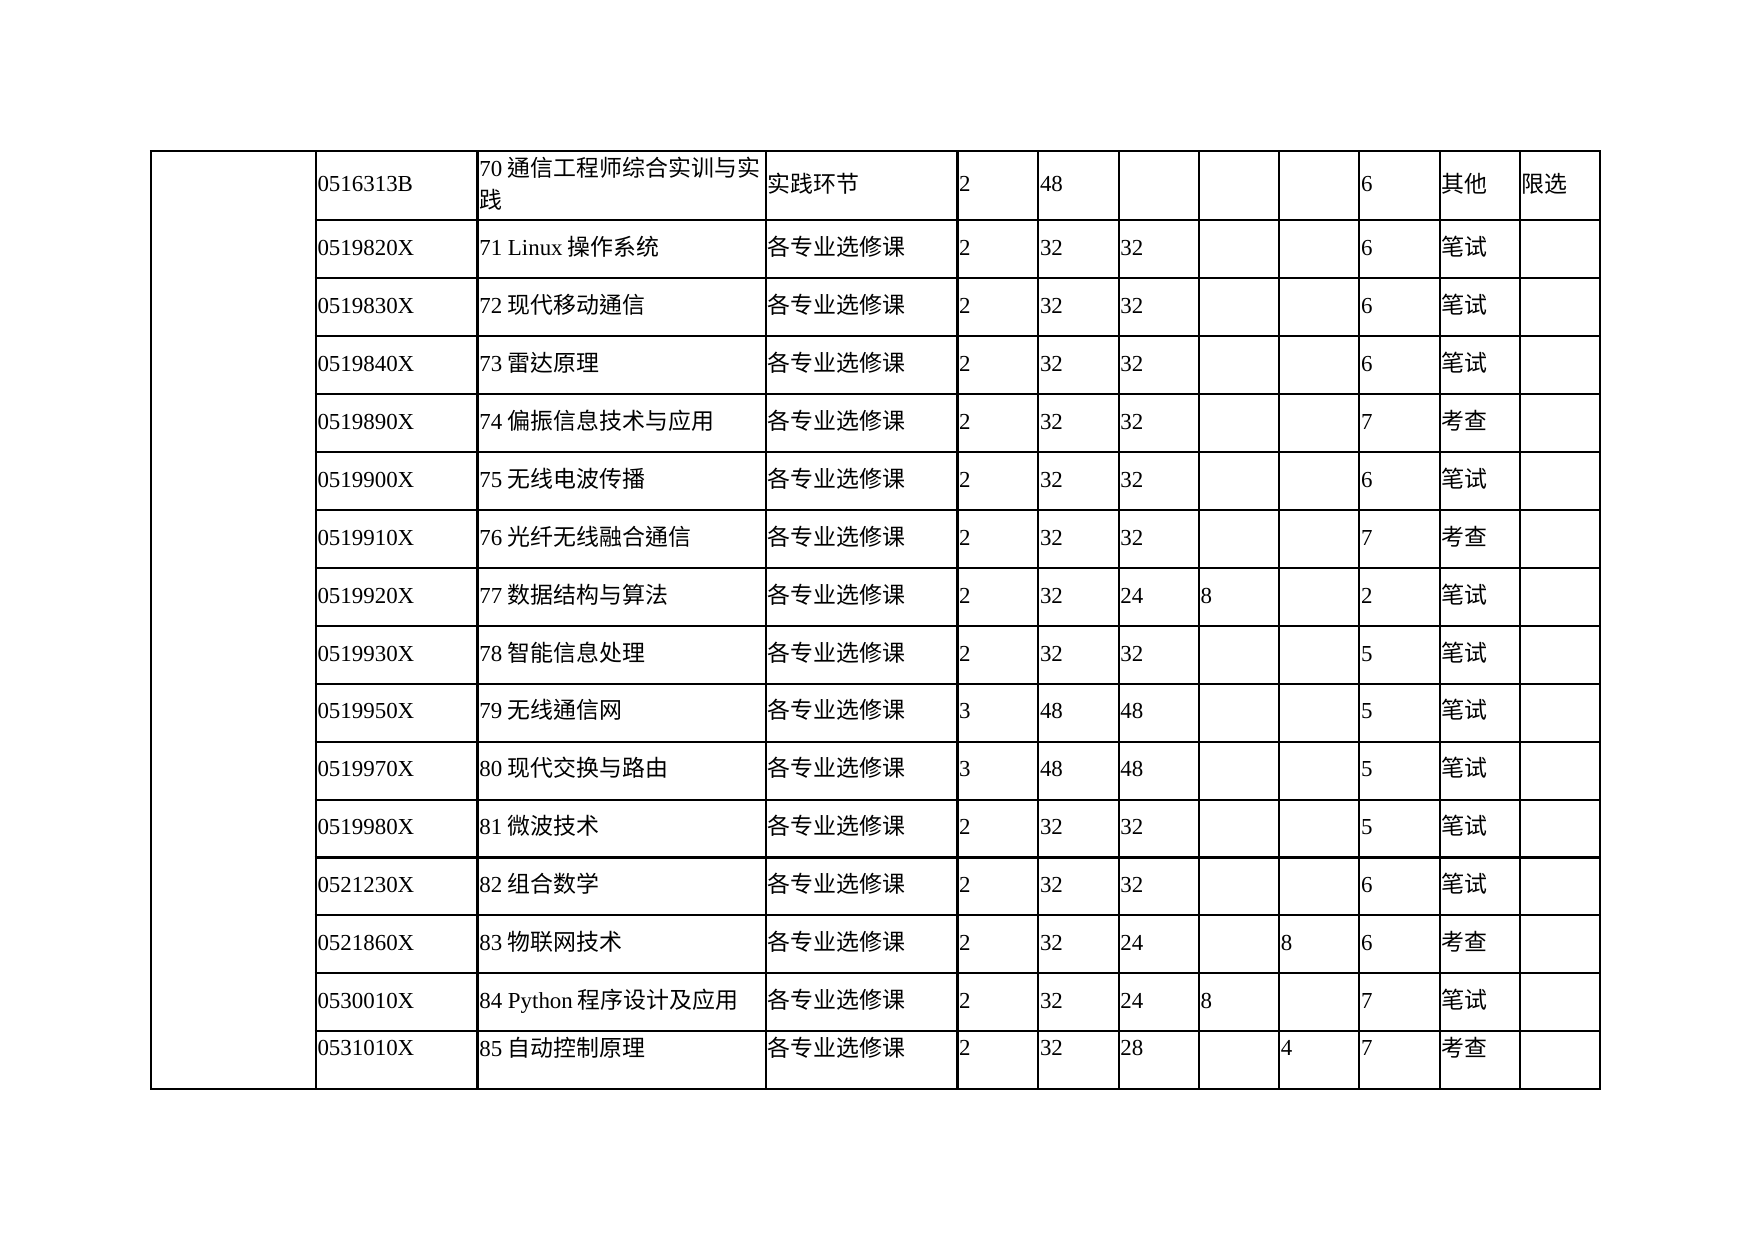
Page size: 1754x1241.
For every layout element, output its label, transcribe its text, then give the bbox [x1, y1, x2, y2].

table_cell 各专业选修课 [767, 511, 956, 567]
table_cell 76 光纤无线融合通信 [479, 511, 765, 567]
table_cell 考查 [1441, 916, 1519, 972]
table_cell [1280, 152, 1358, 219]
table_cell 84 Python程序设计及应用 [479, 974, 765, 1030]
table_cell 32 [1120, 627, 1198, 683]
table_cell 72 现代移动通信 [479, 279, 765, 335]
table_cell 5 [1360, 801, 1439, 856]
table_cell 7 [1360, 1032, 1439, 1088]
table_cell [1280, 395, 1358, 451]
table_cell [1280, 511, 1358, 567]
table_cell [1280, 685, 1358, 741]
table_cell 28 [1120, 1032, 1198, 1088]
table_cell 0521230X [317, 859, 476, 914]
table_cell 0519890X [317, 395, 476, 451]
table_cell 0519950X [317, 685, 476, 741]
table_cell 各专业选修课 [767, 1032, 956, 1088]
table_cell 笔试 [1441, 627, 1519, 683]
table_cell 32 [1120, 279, 1198, 335]
table_cell 6 [1360, 221, 1439, 277]
table_cell 5 [1360, 743, 1439, 798]
table_cell 0519970X [317, 743, 476, 798]
table_cell [1521, 221, 1599, 277]
table_cell 0530010X [317, 974, 476, 1030]
table_cell 3 [959, 685, 1037, 741]
table_cell 各专业选修课 [767, 974, 956, 1030]
table_cell 笔试 [1441, 569, 1519, 625]
table_cell [1200, 337, 1278, 393]
table_cell 32 [1039, 395, 1118, 451]
table_cell 2 [959, 569, 1037, 625]
table_cell 6 [1360, 453, 1439, 509]
table_cell 限选 [1521, 152, 1599, 219]
table_cell [1200, 801, 1278, 856]
table_cell 85 自动控制原理 [479, 1032, 765, 1088]
table_cell [1280, 627, 1358, 683]
table_cell 笔试 [1441, 743, 1519, 798]
table_cell 32 [1039, 801, 1118, 856]
table_cell 0521860X [317, 916, 476, 972]
table_cell 82 组合数学 [479, 859, 765, 914]
table_cell 48 [1039, 685, 1118, 741]
table_cell 0519920X [317, 569, 476, 625]
table_cell [1521, 801, 1599, 856]
table_cell 7 [1360, 974, 1439, 1030]
table_cell [1521, 395, 1599, 451]
table_cell 各专业选修课 [767, 279, 956, 335]
table_cell 75 无线电波传播 [479, 453, 765, 509]
table_cell [1200, 453, 1278, 509]
table_cell 6 [1360, 279, 1439, 335]
table_cell 笔试 [1441, 221, 1519, 277]
table_cell 2 [959, 453, 1037, 509]
table_cell 32 [1039, 1032, 1118, 1088]
table_cell [1521, 743, 1599, 798]
table_cell 2 [959, 337, 1037, 393]
table_cell 笔试 [1441, 801, 1519, 856]
table_cell 6 [1360, 859, 1439, 914]
table_cell 笔试 [1441, 453, 1519, 509]
table_cell 32 [1120, 453, 1198, 509]
table_cell 6 [1360, 916, 1439, 972]
table_cell 8 [1280, 916, 1358, 972]
table_cell 32 [1039, 859, 1118, 914]
table_cell 71 Linux操作系统 [479, 221, 765, 277]
table_cell 0519830X [317, 279, 476, 335]
table_cell 48 [1039, 152, 1118, 219]
table_cell 各专业选修课 [767, 743, 956, 798]
table_cell [1521, 453, 1599, 509]
table_cell [1280, 279, 1358, 335]
table_cell 考查 [1441, 511, 1519, 567]
table_cell 笔试 [1441, 974, 1519, 1030]
table_cell 24 [1120, 974, 1198, 1030]
table_cell [1200, 511, 1278, 567]
table_cell 2 [959, 279, 1037, 335]
table_cell [1200, 395, 1278, 451]
table_cell 74 偏振信息技术与应用 [479, 395, 765, 451]
table_cell 笔试 [1441, 337, 1519, 393]
table_cell 32 [1120, 859, 1198, 914]
table_cell 2 [959, 859, 1037, 914]
table_cell 32 [1039, 916, 1118, 972]
table_cell 70 通信工程师综合实训与实践 [479, 152, 765, 219]
table_cell [1280, 453, 1358, 509]
table_cell [1200, 685, 1278, 741]
table_cell 32 [1039, 453, 1118, 509]
table_cell [1521, 685, 1599, 741]
table_cell [1521, 974, 1599, 1030]
table_cell 78 智能信息处理 [479, 627, 765, 683]
table_cell 32 [1039, 974, 1118, 1030]
table_cell 2 [959, 221, 1037, 277]
table_cell 7 [1360, 395, 1439, 451]
table_cell 各专业选修课 [767, 337, 956, 393]
table_cell 8 [1200, 974, 1278, 1030]
table_cell 0519930X [317, 627, 476, 683]
table_cell 48 [1120, 685, 1198, 741]
table_cell [1521, 337, 1599, 393]
table_cell 考查 [1441, 1032, 1519, 1088]
table_cell 2 [959, 801, 1037, 856]
table_cell [1200, 859, 1278, 914]
table_cell 4 [1280, 1032, 1358, 1088]
table_cell 0519910X [317, 511, 476, 567]
table_cell 各专业选修课 [767, 395, 956, 451]
table_cell 笔试 [1441, 685, 1519, 741]
table_cell 79 无线通信网 [479, 685, 765, 741]
table_cell 6 [1360, 152, 1439, 219]
table_cell 32 [1039, 511, 1118, 567]
table_cell 笔试 [1441, 279, 1519, 335]
table_cell [1280, 801, 1358, 856]
table_cell [1280, 743, 1358, 798]
table_cell 32 [1120, 801, 1198, 856]
table_cell 其他 [1441, 152, 1519, 219]
table_cell [1521, 916, 1599, 972]
table_cell 32 [1039, 337, 1118, 393]
table_cell [1521, 511, 1599, 567]
table_cell 各专业选修课 [767, 627, 956, 683]
table_cell 各专业选修课 [767, 453, 956, 509]
table_cell 2 [959, 152, 1037, 219]
table_cell [1200, 916, 1278, 972]
table_cell 32 [1120, 511, 1198, 567]
table_cell 各专业选修课 [767, 916, 956, 972]
table_cell 32 [1120, 395, 1198, 451]
table_cell 笔试 [1441, 859, 1519, 914]
table_cell [1200, 221, 1278, 277]
table_cell [1200, 743, 1278, 798]
table_cell 2 [1360, 569, 1439, 625]
table_cell 2 [959, 1032, 1037, 1088]
table_cell [1280, 859, 1358, 914]
table_cell 0516313B [317, 152, 476, 219]
table_cell 5 [1360, 627, 1439, 683]
table_cell [1200, 152, 1278, 219]
table_cell 24 [1120, 569, 1198, 625]
table_cell 32 [1039, 221, 1118, 277]
table_cell 7 [1360, 511, 1439, 567]
table_cell 0519900X [317, 453, 476, 509]
table_cell [1280, 337, 1358, 393]
table_cell 24 [1120, 916, 1198, 972]
table_cell 32 [1120, 221, 1198, 277]
table_cell 8 [1200, 569, 1278, 625]
table_cell 2 [959, 974, 1037, 1030]
table_cell [1280, 974, 1358, 1030]
table_cell 各专业选修课 [767, 801, 956, 856]
table_cell [1120, 152, 1198, 219]
table_cell 48 [1120, 743, 1198, 798]
table_cell 各专业选修课 [767, 569, 956, 625]
table_cell 各专业选修课 [767, 859, 956, 914]
table_cell 各专业选修课 [767, 685, 956, 741]
table_cell [1200, 1032, 1278, 1088]
table_cell 2 [959, 395, 1037, 451]
table_cell 2 [959, 627, 1037, 683]
table_cell 0519980X [317, 801, 476, 856]
table_cell 2 [959, 916, 1037, 972]
table_cell 77 数据结构与算法 [479, 569, 765, 625]
table_cell 3 [959, 743, 1037, 798]
table_cell 80 现代交换与路由 [479, 743, 765, 798]
table_cell 各专业选修课 [767, 221, 956, 277]
table_cell 32 [1039, 279, 1118, 335]
table_cell [1521, 1032, 1599, 1088]
table_cell 32 [1039, 627, 1118, 683]
table_cell [1521, 569, 1599, 625]
table_cell [1200, 279, 1278, 335]
table_cell 2 [959, 511, 1037, 567]
table_cell 6 [1360, 337, 1439, 393]
table_cell 0531010X [317, 1032, 476, 1088]
table_cell 实践环节 [767, 152, 956, 219]
table_cell 32 [1039, 569, 1118, 625]
table_cell 5 [1360, 685, 1439, 741]
table_cell 32 [1120, 337, 1198, 393]
table_cell [1280, 569, 1358, 625]
table_cell [1521, 627, 1599, 683]
table_cell 0519820X [317, 221, 476, 277]
table_cell [1200, 627, 1278, 683]
table_cell 0519840X [317, 337, 476, 393]
table_cell 48 [1039, 743, 1118, 798]
table_cell 81 微波技术 [479, 801, 765, 856]
table_cell [1521, 279, 1599, 335]
table_cell 73 雷达原理 [479, 337, 765, 393]
table_cell 考查 [1441, 395, 1519, 451]
table_cell [1280, 221, 1358, 277]
table_cell [1521, 859, 1599, 914]
table_cell 83 物联网技术 [479, 916, 765, 972]
